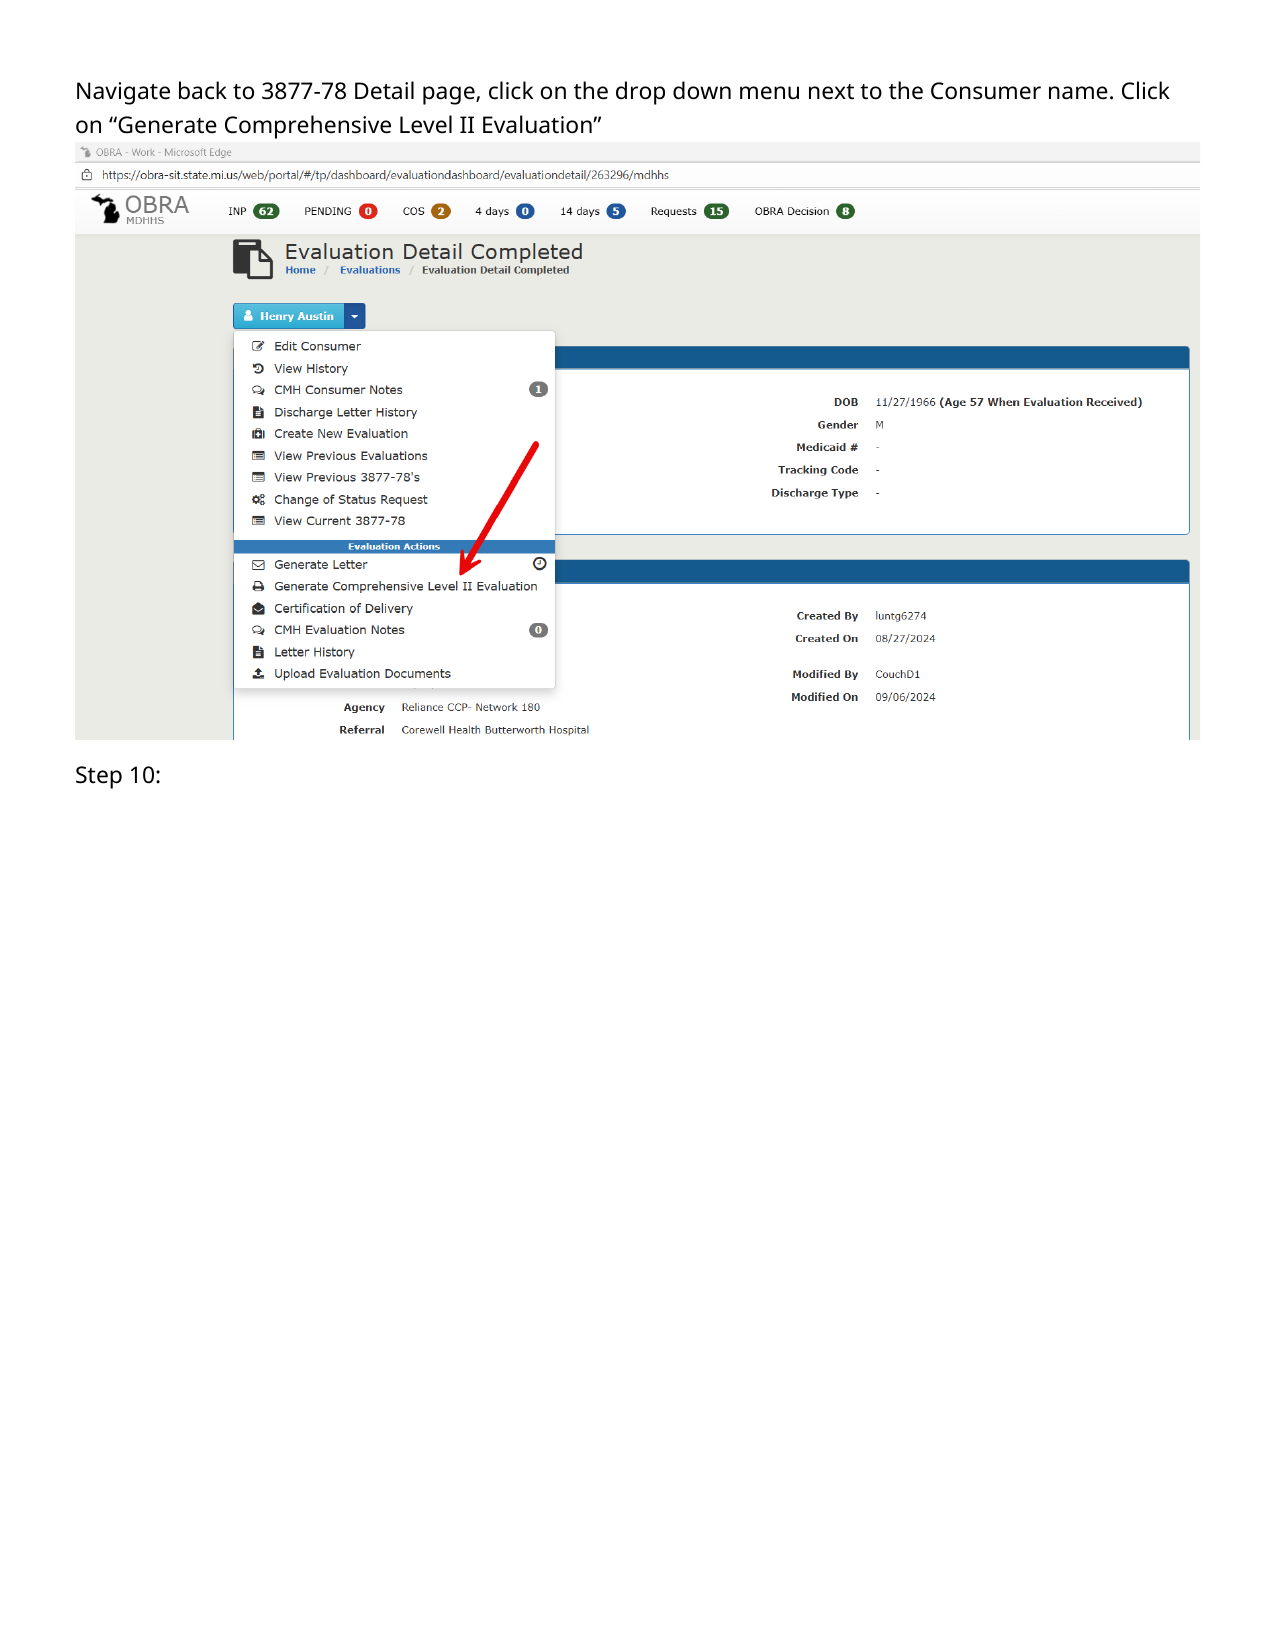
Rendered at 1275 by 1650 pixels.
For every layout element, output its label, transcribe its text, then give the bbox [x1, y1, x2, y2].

picture [75, 142, 1200, 740]
text Step 10: [75, 759, 1200, 790]
text Navigate back to 3877-78 Detail page, click on the drop down menu next to the Consumer name. Click on “Generate Comprehensive Level II Evaluation” [75, 75, 1200, 142]
